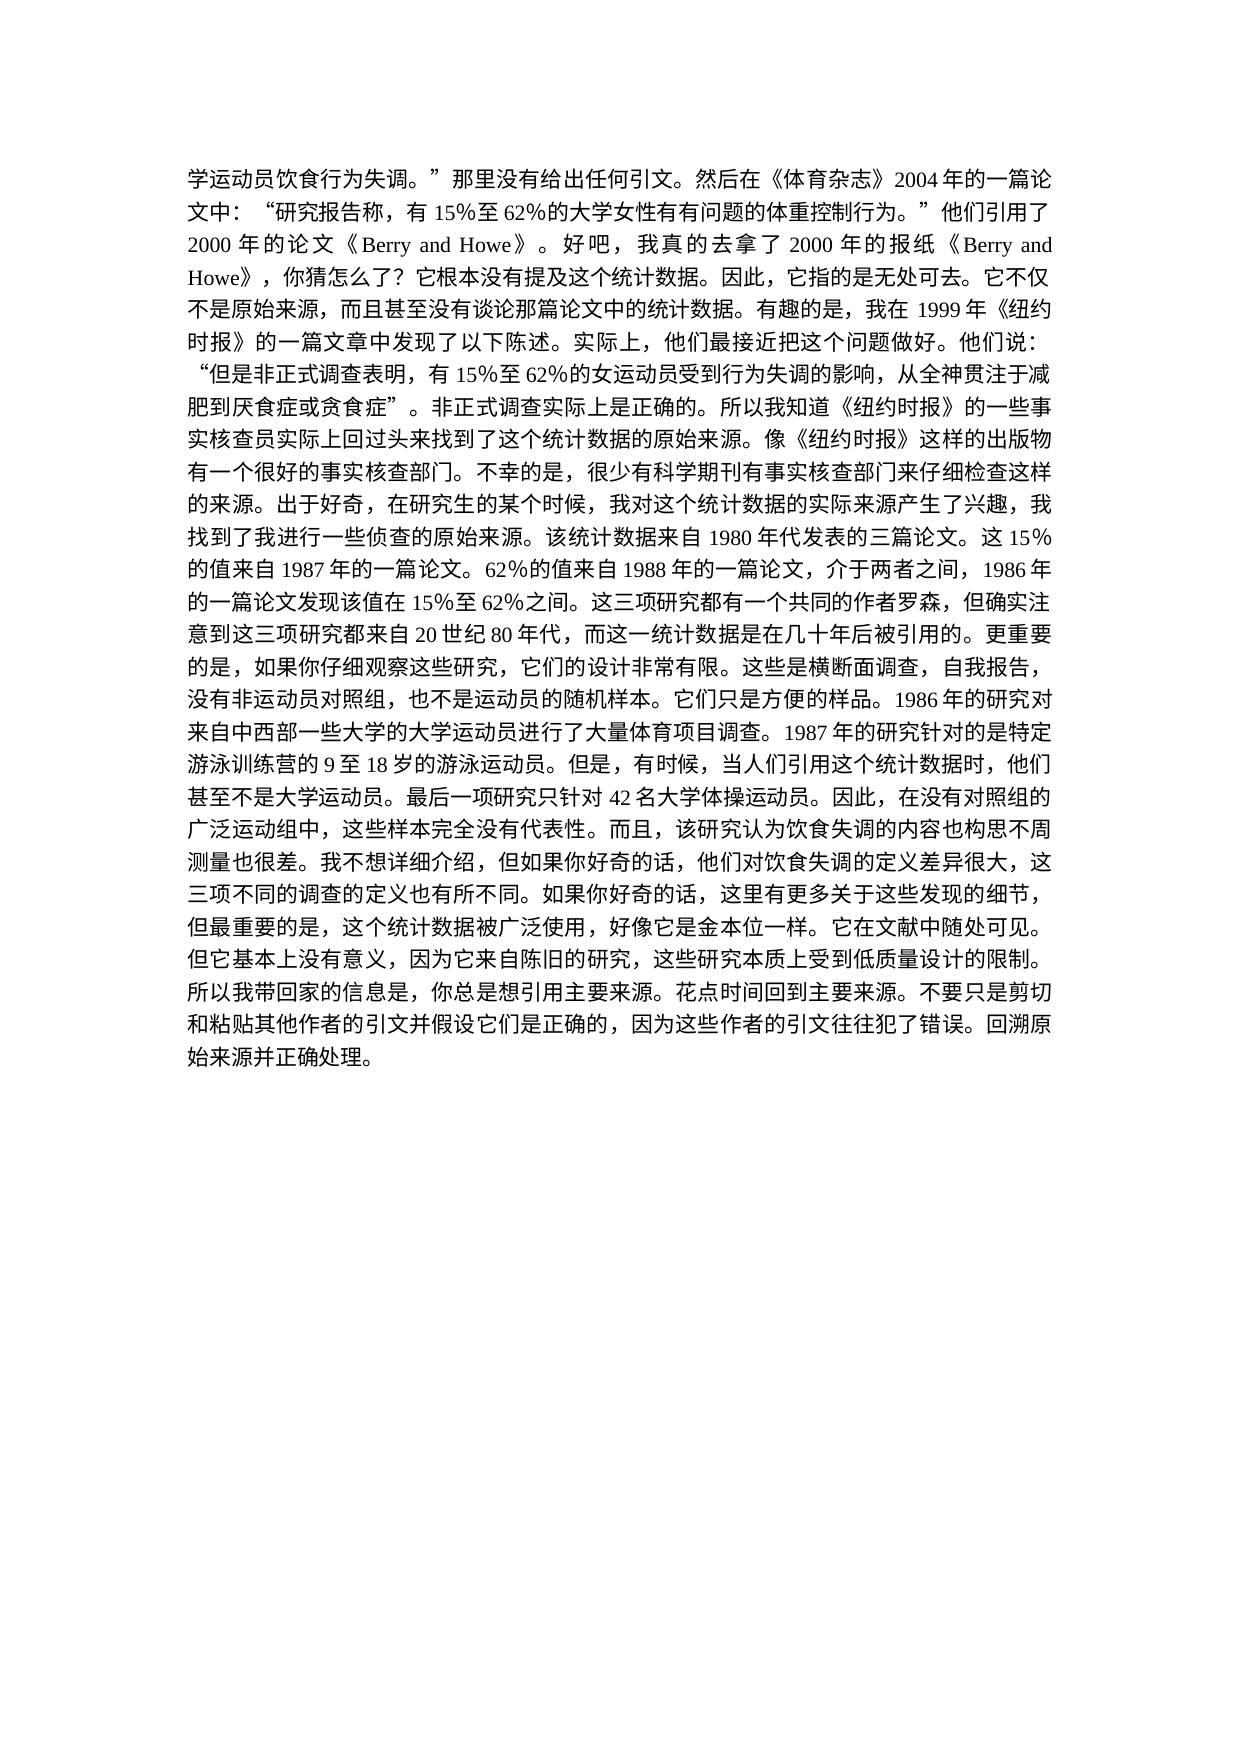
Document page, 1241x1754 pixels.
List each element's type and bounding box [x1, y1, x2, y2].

text [187, 162, 1053, 1072]
